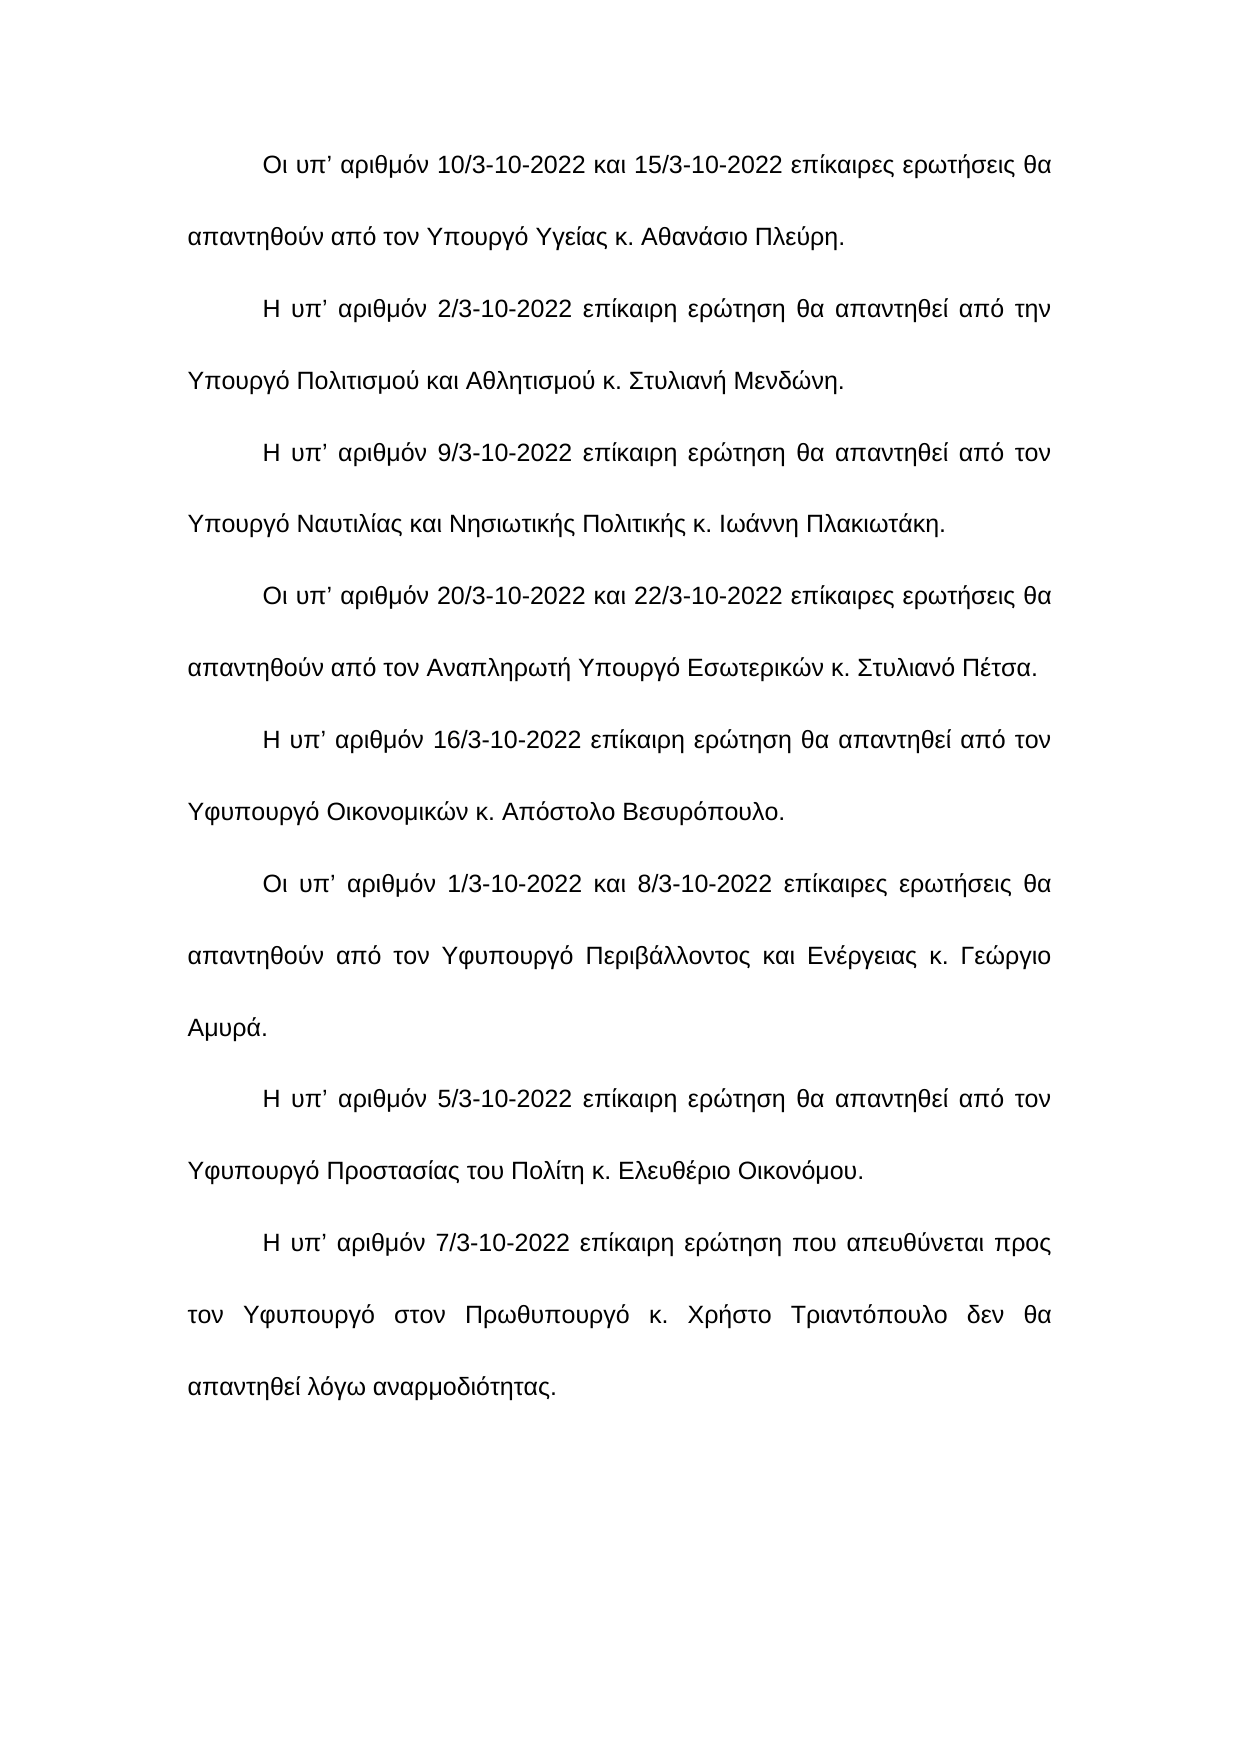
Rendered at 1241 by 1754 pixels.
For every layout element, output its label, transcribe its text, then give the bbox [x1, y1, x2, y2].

text Οι υπ’ αριθμόν 20/3-10-2022 και 22/3-10-2022 επίκαιρες ερωτήσεις θα απαντηθούν από τον Αναπληρωτή Υπουργό Εσωτερικών κ. Στυλιανό Πέτσα. [187, 581, 1053, 682]
text Η υπ’ αριθμόν 2/3-10-2022 επίκαιρη ερώτηση θα απαντηθεί από την Υπουργό Πολιτισμού και Αθλητισμού κ. Στυλιανή Μενδώνη. [187, 294, 1053, 394]
text Η υπ’ αριθμόν 9/3-10-2022 επίκαιρη ερώτηση θα απαντηθεί από τον Υπουργό Ναυτιλίας και Νησιωτικής Πολιτικής κ. Ιωάννη Πλακιωτάκη. [187, 437, 1053, 538]
text Η υπ’ αριθμόν 5/3-10-2022 επίκαιρη ερώτηση θα απαντηθεί από τον Υφυπουργό Προστασίας του Πολίτη κ. Ελευθέριο Οικονόμου. [187, 1084, 1053, 1185]
text Οι υπ’ αριθμόν 1/3-10-2022 και 8/3-10-2022 επίκαιρες ερωτήσεις θα απαντηθούν από τον Υφυπουργό Περιβάλλοντος και Ενέργειας κ. Γεώργιο Αμυρά. [187, 869, 1053, 1041]
text Η υπ’ αριθμόν 16/3-10-2022 επίκαιρη ερώτηση θα απαντηθεί από τον Υφυπουργό Οικονομικών κ. Απόστολο Βεσυρόπουλο. [187, 725, 1053, 826]
text Οι υπ’ αριθμόν 10/3-10-2022 και 15/3-10-2022 επίκαιρες ερωτήσεις θα απαντηθούν από τον Υπουργό Υγείας κ. Αθανάσιο Πλεύρη. [187, 150, 1053, 251]
text Η υπ’ αριθμόν 7/3-10-2022 επίκαιρη ερώτηση που απευθύνεται προς τον Υφυπουργό στον Πρωθυπουργό κ. Χρήστο Τριαντόπουλο δεν θα απαντηθεί λόγω αναρμοδιότητας. [187, 1228, 1053, 1401]
